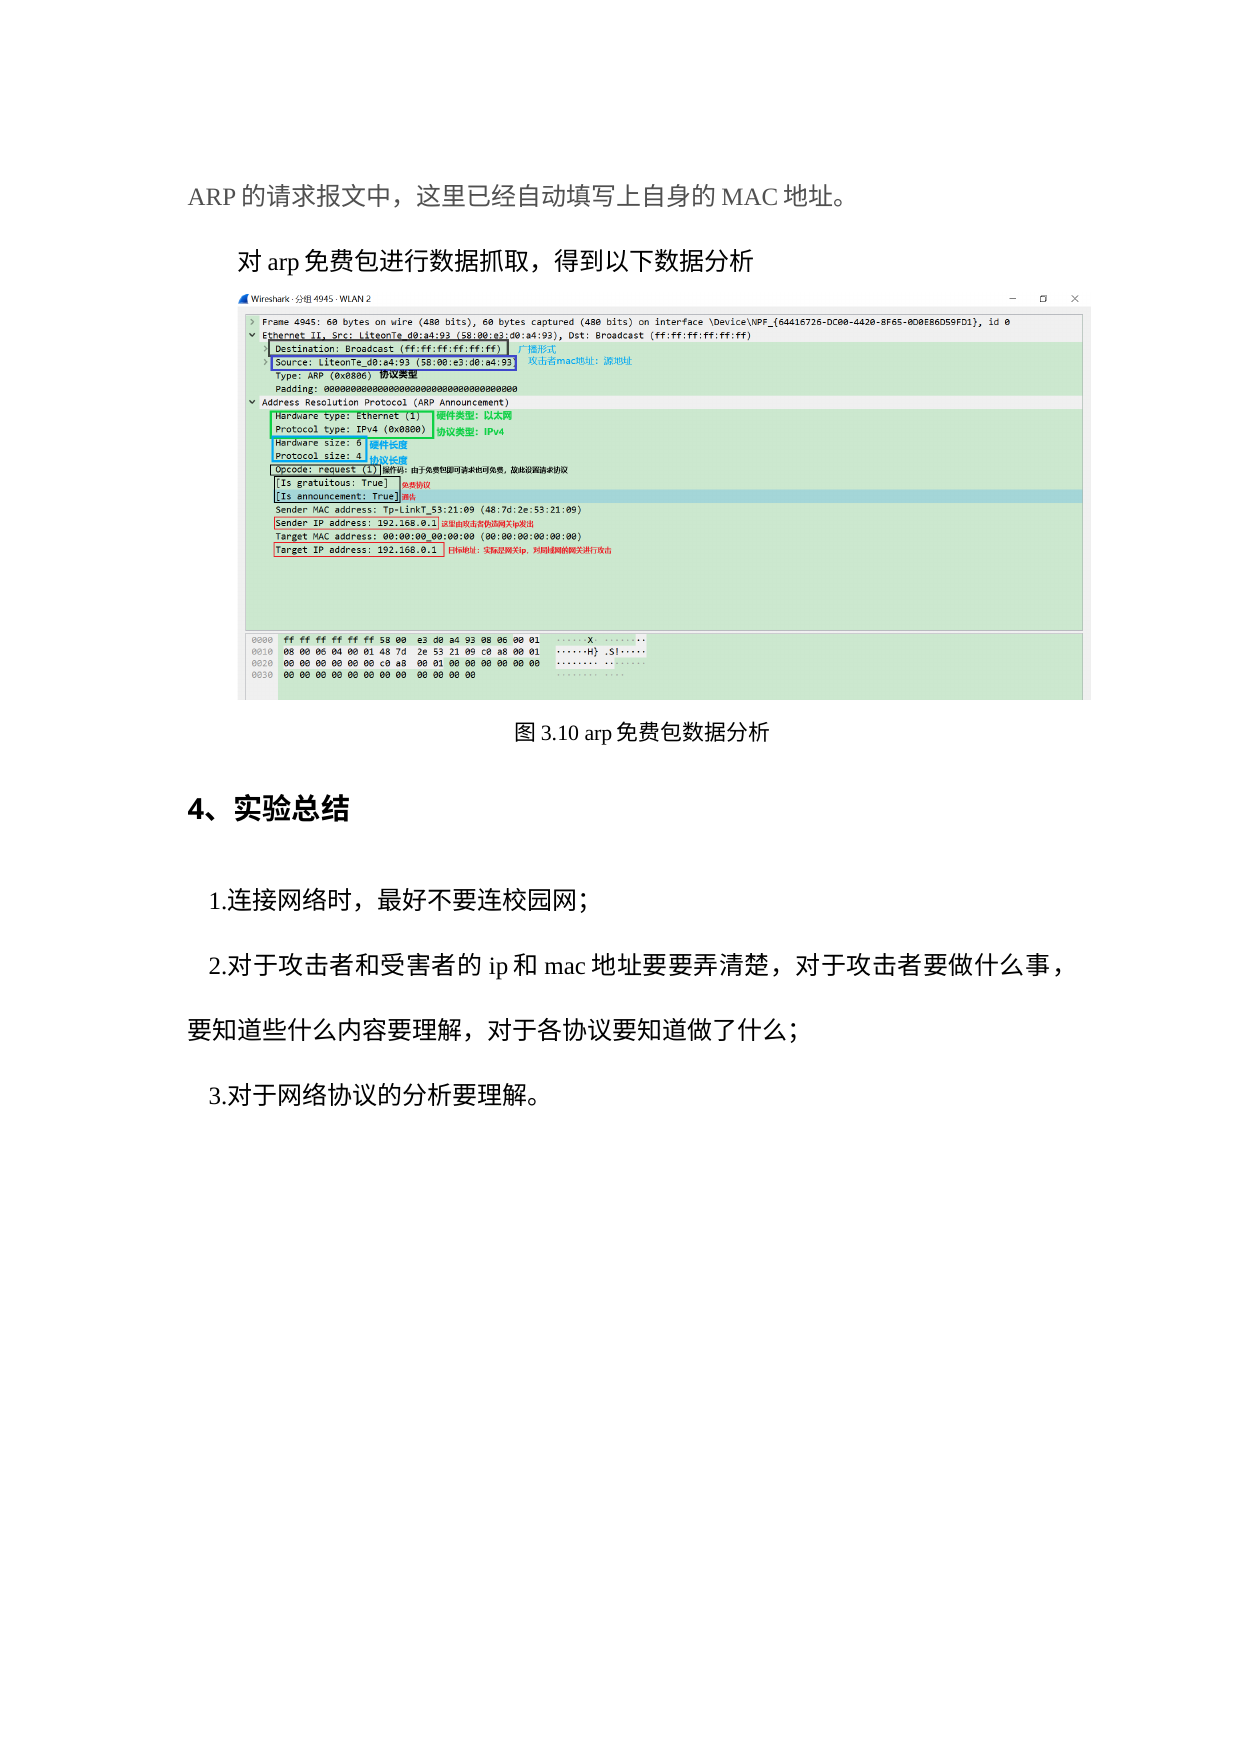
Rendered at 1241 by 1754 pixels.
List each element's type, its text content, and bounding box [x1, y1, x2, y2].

text 2.对于攻击者和受害者的ip和mac地址要要弄清楚，对于攻击者要做什么事，要知道些什么内容要理解，对于各协议要知道做了什么； [187, 931, 1053, 1061]
picture [237, 292, 1091, 700]
text 对arp免费包进行数据抓取，得到以下数据分析 [187, 227, 1053, 292]
subtitle 4、实验总结 [187, 774, 1053, 839]
text 1.连接网络时，最好不要连校园网； [187, 866, 1053, 931]
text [187, 162, 1053, 227]
text 3.对于网络协议的分析要理解。 [187, 1061, 1053, 1126]
text 图3.10 arp免费包数据分析 [187, 714, 1053, 747]
